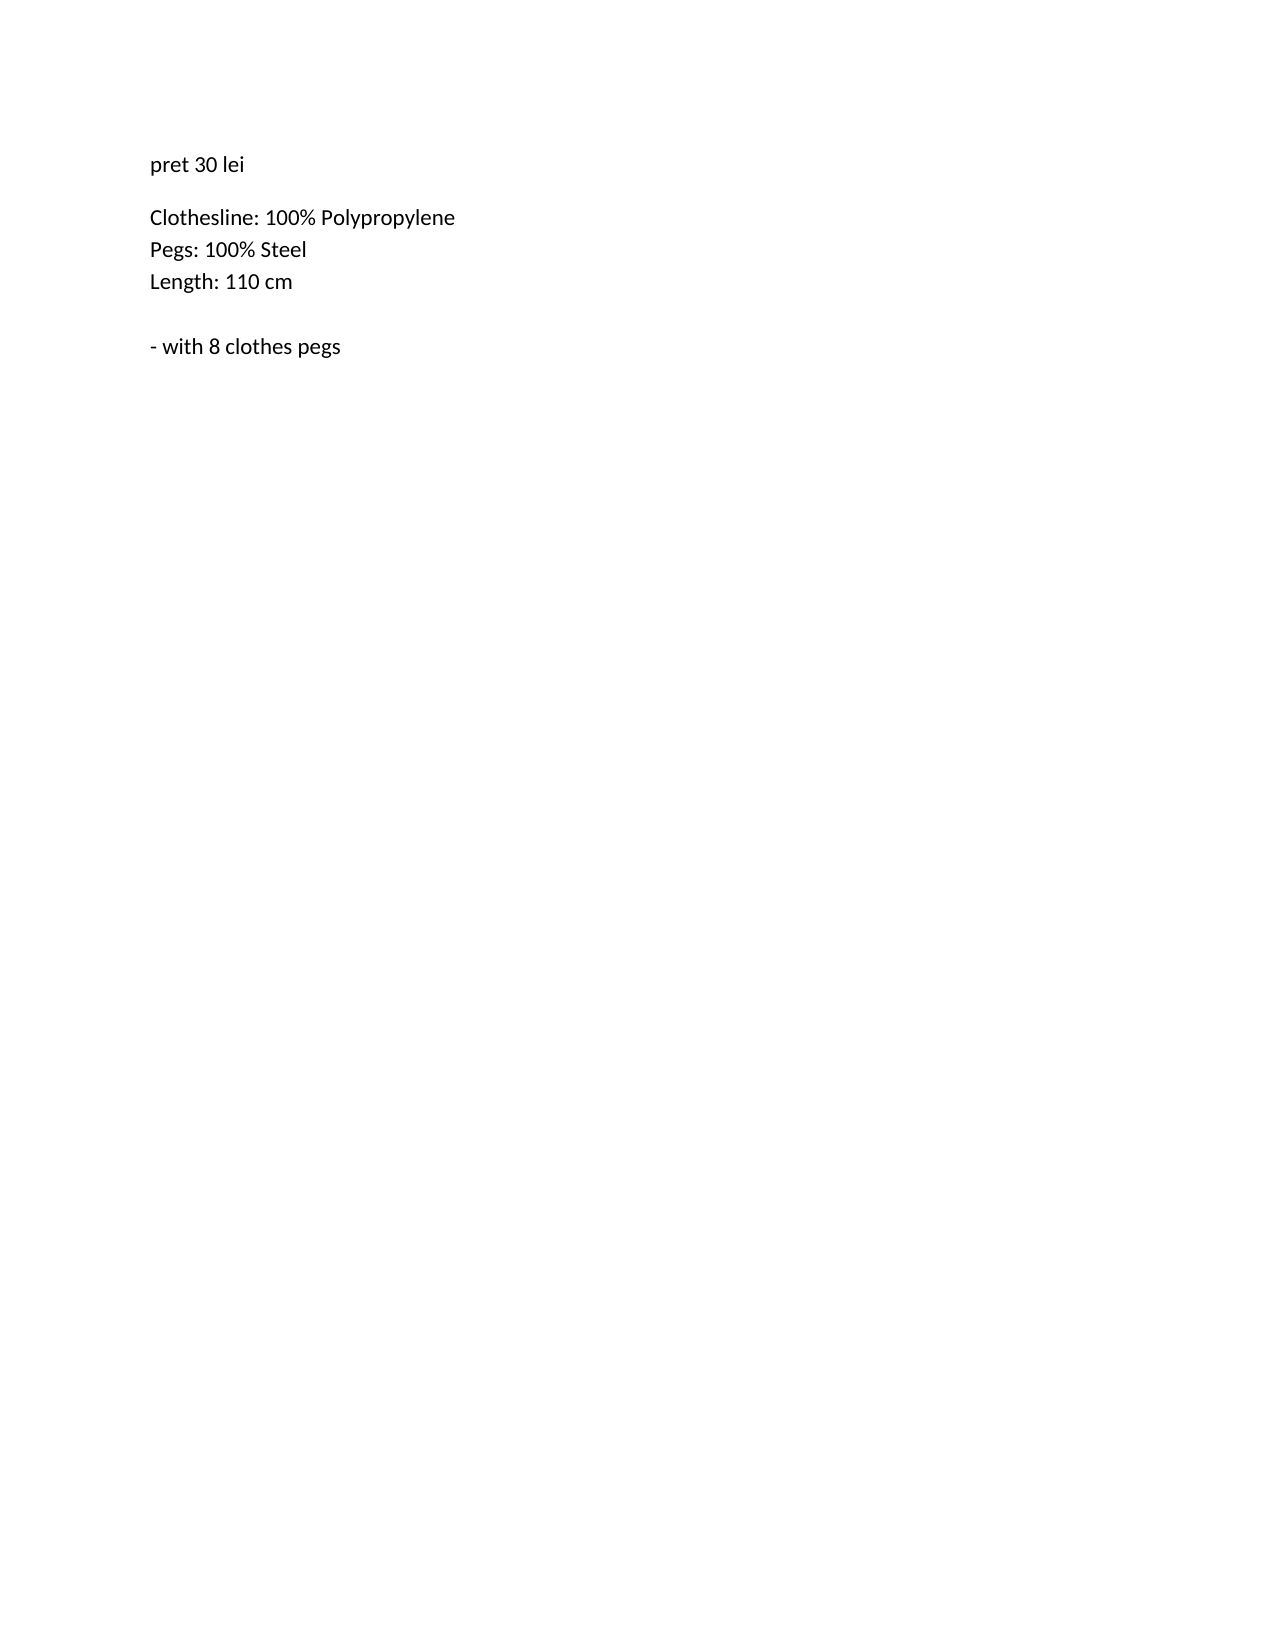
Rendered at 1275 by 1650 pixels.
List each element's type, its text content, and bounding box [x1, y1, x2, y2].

text pret 30 lei [150, 150, 1125, 178]
text Clothesline: 100% Polypropylene Pegs: 100% Steel Length: 110 cm - with 8 clothes pegs [150, 203, 1125, 360]
